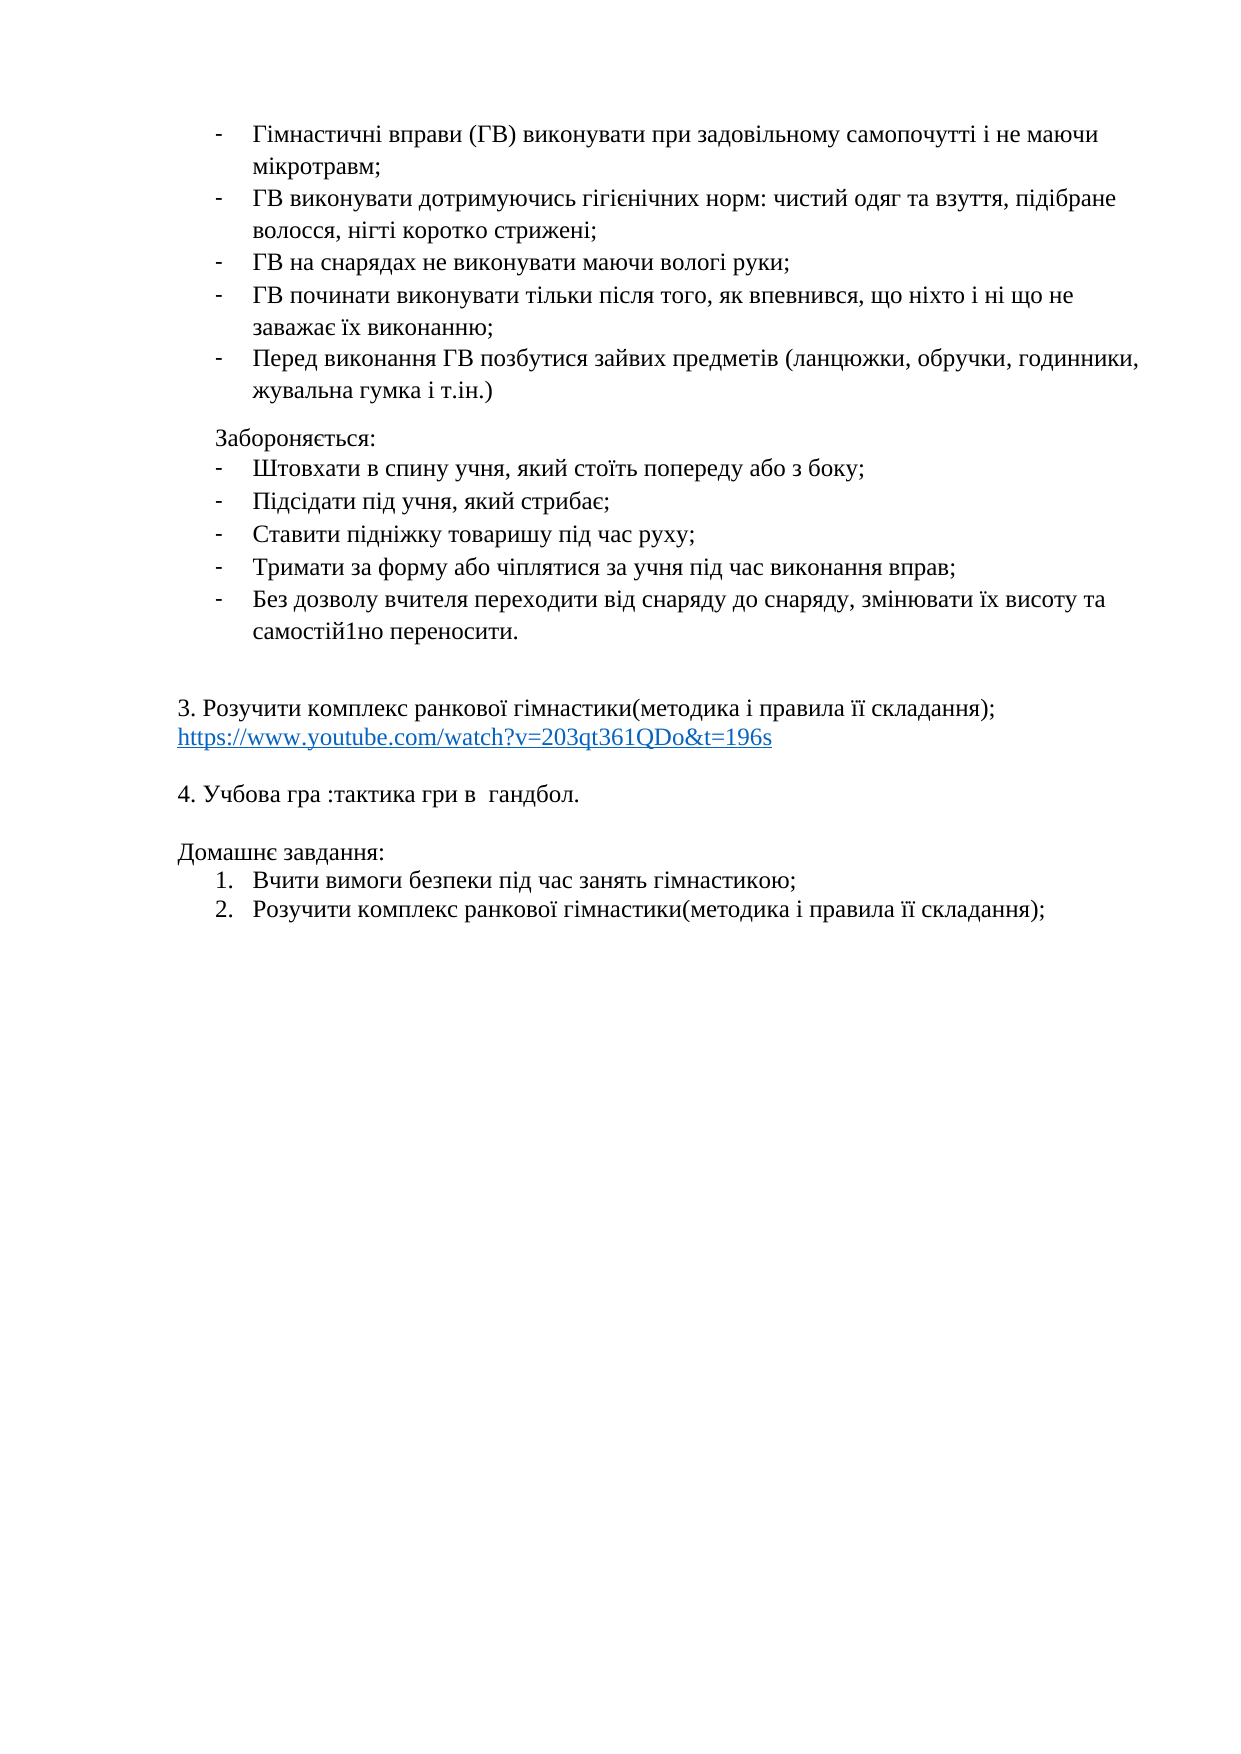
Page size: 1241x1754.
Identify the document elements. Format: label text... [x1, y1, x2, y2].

list Вчити вимоги безпеки під час занять гімнастикою; [215, 865, 1152, 894]
text Забороняється: [215, 423, 1152, 452]
list Тримати за форму або чіплятися за учня під час виконання вправ; [215, 551, 1152, 581]
list Перед виконання ГВ позбутися зайвих предметів (ланцюжки, обручки, годинники, жувальна гумка і т.ін.) [215, 343, 1152, 404]
list ГВ на снарядах не виконувати маючи вологі руки; [215, 246, 1152, 276]
text 4. Учбова гра :тактика гри в гандбол. [177, 779, 1152, 808]
list Ставити підніжку товаришу під час руху; [215, 518, 1152, 548]
text Домашнє завдання: [177, 837, 1152, 865]
text 3. Розучити комплекс ранкової гімнастики(методика і правила її складання); [177, 693, 1152, 722]
list ГВ виконувати дотримуючись гігієнічних норм: чистий одяг та взуття, підібране волосся, нігті коротко стрижені; [215, 182, 1152, 243]
list Штовхати в спину учня, який стоїть попереду або з боку; [215, 452, 1152, 482]
list Гімнастичні вправи (ГВ) виконувати при задовільному самопочутті і не маючи мікротравм; [215, 118, 1152, 180]
list Розучити комплекс ранкової гімнастики(методика і правила її складання); [215, 894, 1152, 923]
list ГВ починати виконувати тільки після того, як впевнився, що ніхто і ні що не заважає їх виконанню; [215, 279, 1152, 340]
text https://www.youtube.com/watch?v=203qt361QDo&t=196s [177, 722, 1152, 750]
list Підсідати під учня, який стрибає; [215, 485, 1152, 515]
list Без дозволу вчителя переходити від снаряду до снаряду, змінювати їх висоту та самостій1но переносити. [215, 583, 1152, 645]
